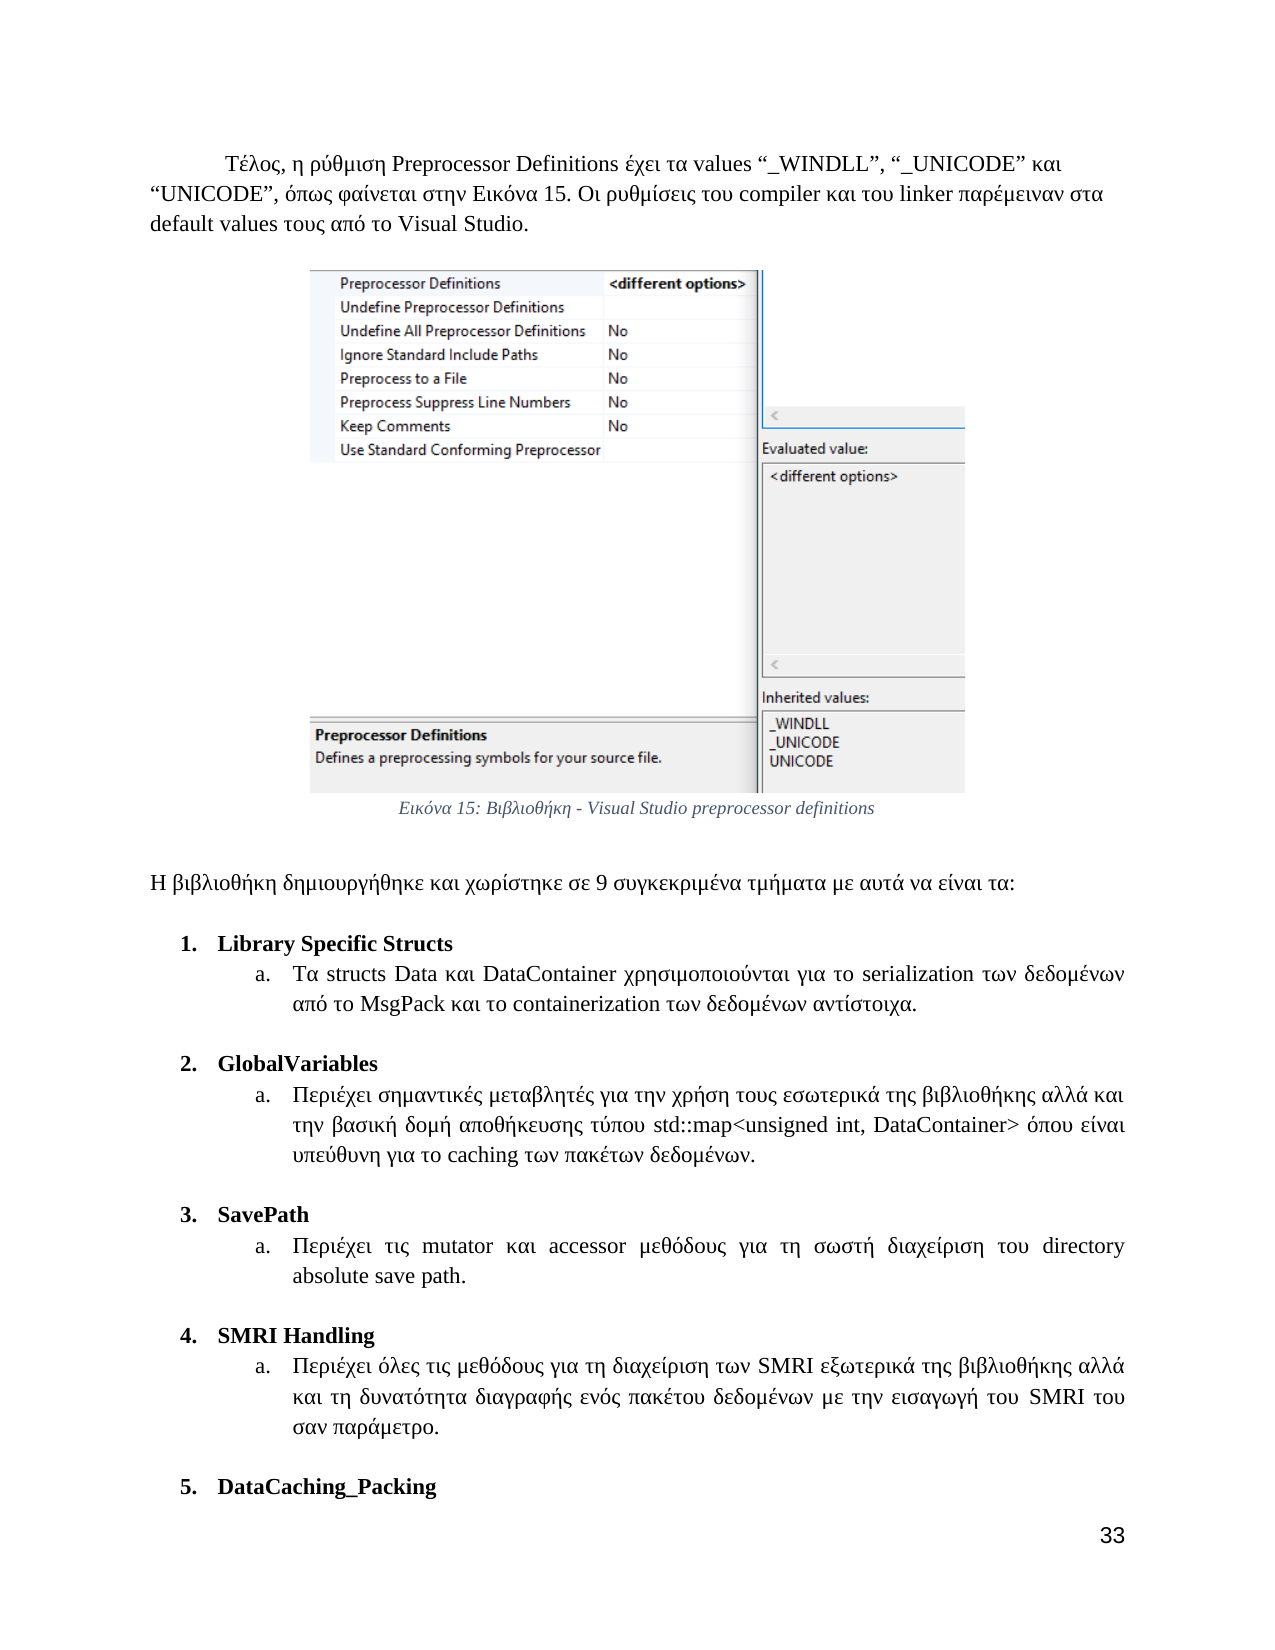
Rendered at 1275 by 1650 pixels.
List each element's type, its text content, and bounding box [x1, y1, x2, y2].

list Library Specific Structs [180, 930, 1125, 956]
list GlobalVariables [180, 1051, 1125, 1077]
list SMRI Handling [180, 1322, 1125, 1349]
text Η βιβλιοθήκη δημιουργήθηκε και χωρίστηκε σε 9 συγκεκριμένα τμήματα με αυτά να είναι τα: [150, 869, 1125, 896]
list Περιέχει τις mutator και accessor μεθόδους για τη σωστή διαχείριση του directory absolute save path. [255, 1232, 1125, 1288]
text Εικόνα 15: Βιβλιοθήκη - Visual Studio preprocessor definitions [150, 797, 1125, 818]
text Τέλος, η ρύθμιση Preprocessor Definitions έχει τα values “_WINDLL”, “_UNICODE” και “UNICODE”, όπως φαίνεται στην Εικόνα 15. Οι ρυθμίσεις του compiler και του linker παρέμειναν στα default values τους από το Visual Studio. [150, 150, 1125, 237]
list Τα structs Data και DataContainer χρησιμοποιούνται για το serialization των δεδομένων από το MsgPack και το containerization των δεδομένων αντίστοιχα. [255, 960, 1125, 1016]
picture [309, 270, 966, 793]
list SavePath [180, 1202, 1125, 1228]
list DataCaching_Packing [180, 1473, 1125, 1500]
list Περιέχει σημαντικές μεταβλητές για την χρήση τους εσωτερικά της βιβλιοθήκης αλλά και την βασική δομή αποθήκευσης τύπου std::map<unsigned int, DataContainer> όπου είναι υπεύθυνη για το caching των πακέτων δεδομένων. [255, 1081, 1125, 1167]
